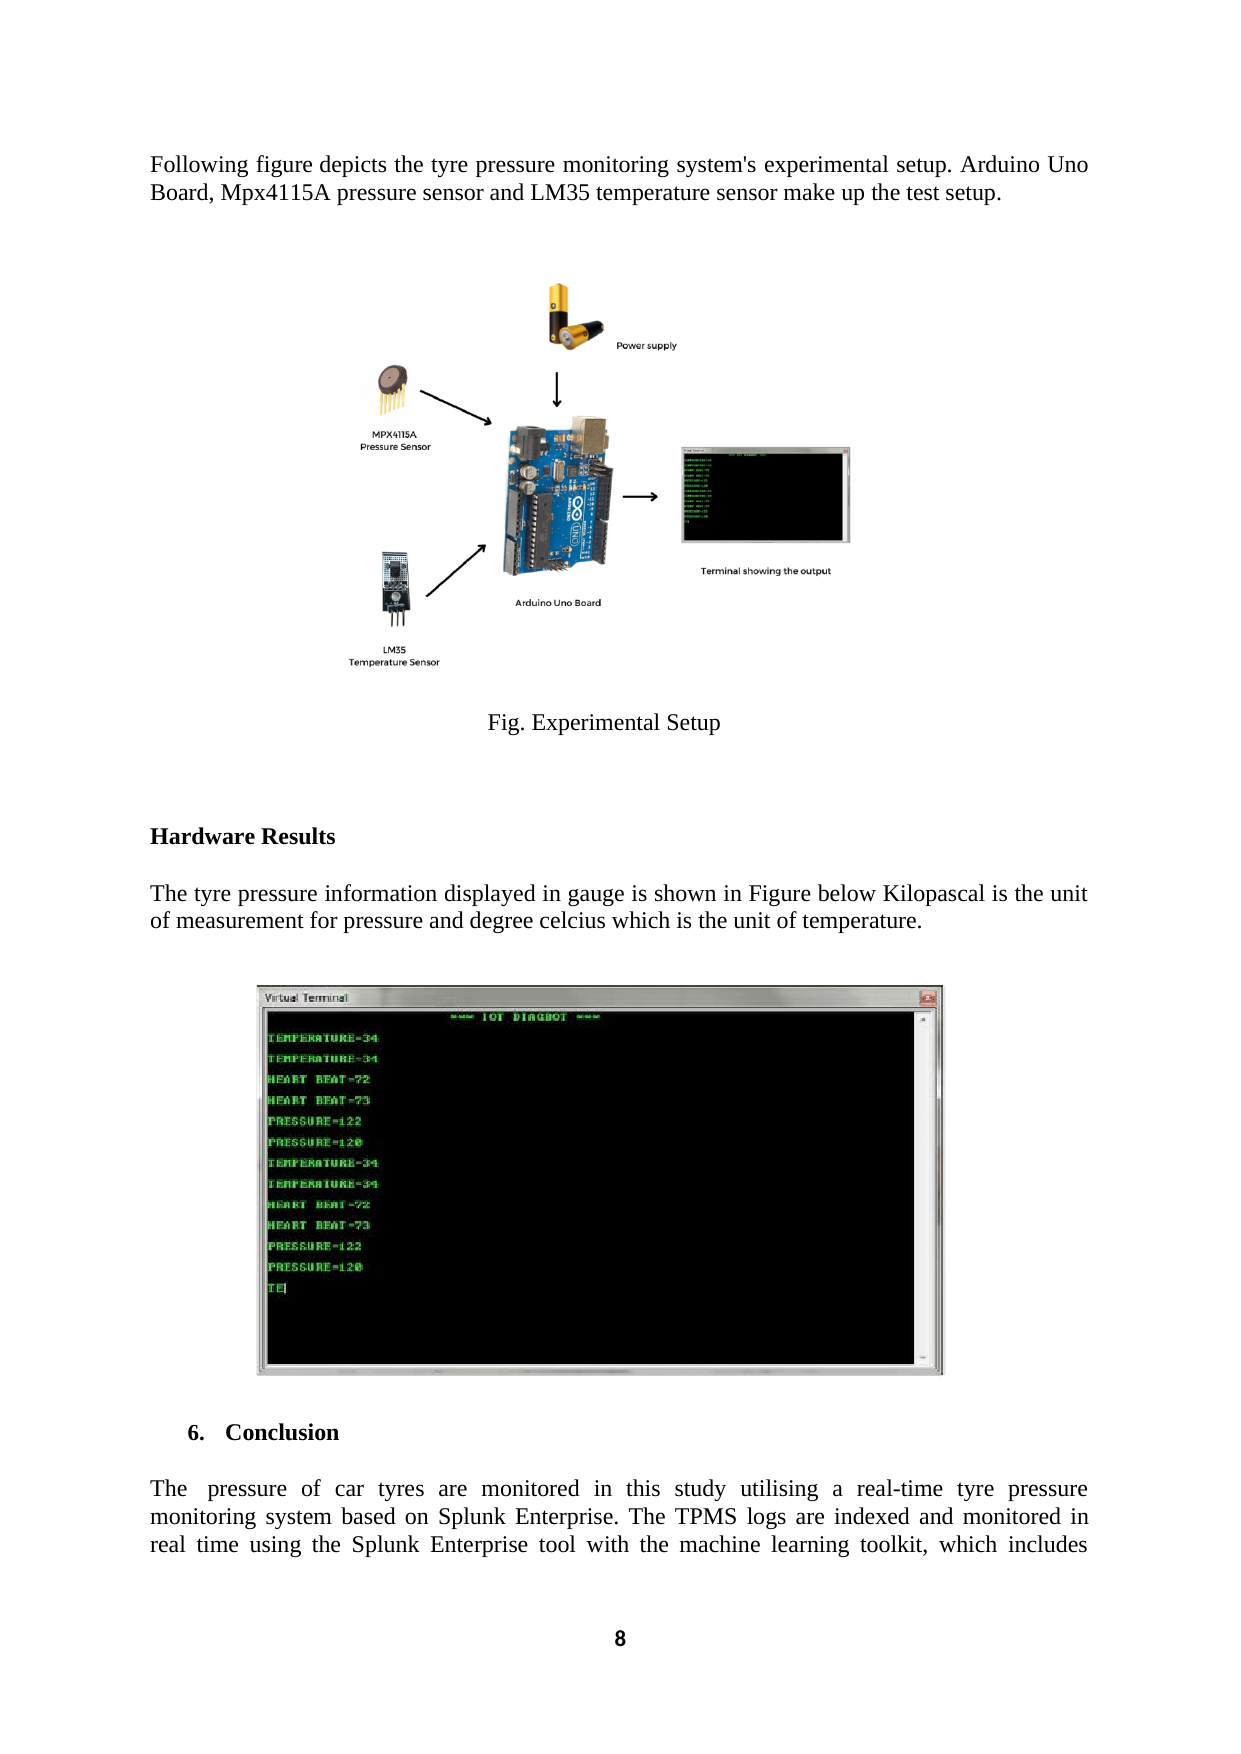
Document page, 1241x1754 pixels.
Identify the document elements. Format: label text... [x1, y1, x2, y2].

text The tyre pressure information displayed in gauge is shown in Figure below Kilopascal is the unit of measurement for pressure and degree celcius which is the unit of temperature. [150, 879, 1090, 934]
picture [256, 985, 946, 1379]
picture [337, 247, 863, 688]
list Conclusion [187, 1418, 1090, 1445]
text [150, 1474, 1090, 1557]
text Following figure depicts the tyre pressure monitoring system's experimental setup. Arduino Uno Board, Mpx4115A pressure sensor and LM35 temperature sensor make up the test setup. [150, 150, 1090, 205]
text Fig. Experimental Setup [150, 708, 1090, 736]
text Hardware Results [150, 822, 1090, 849]
